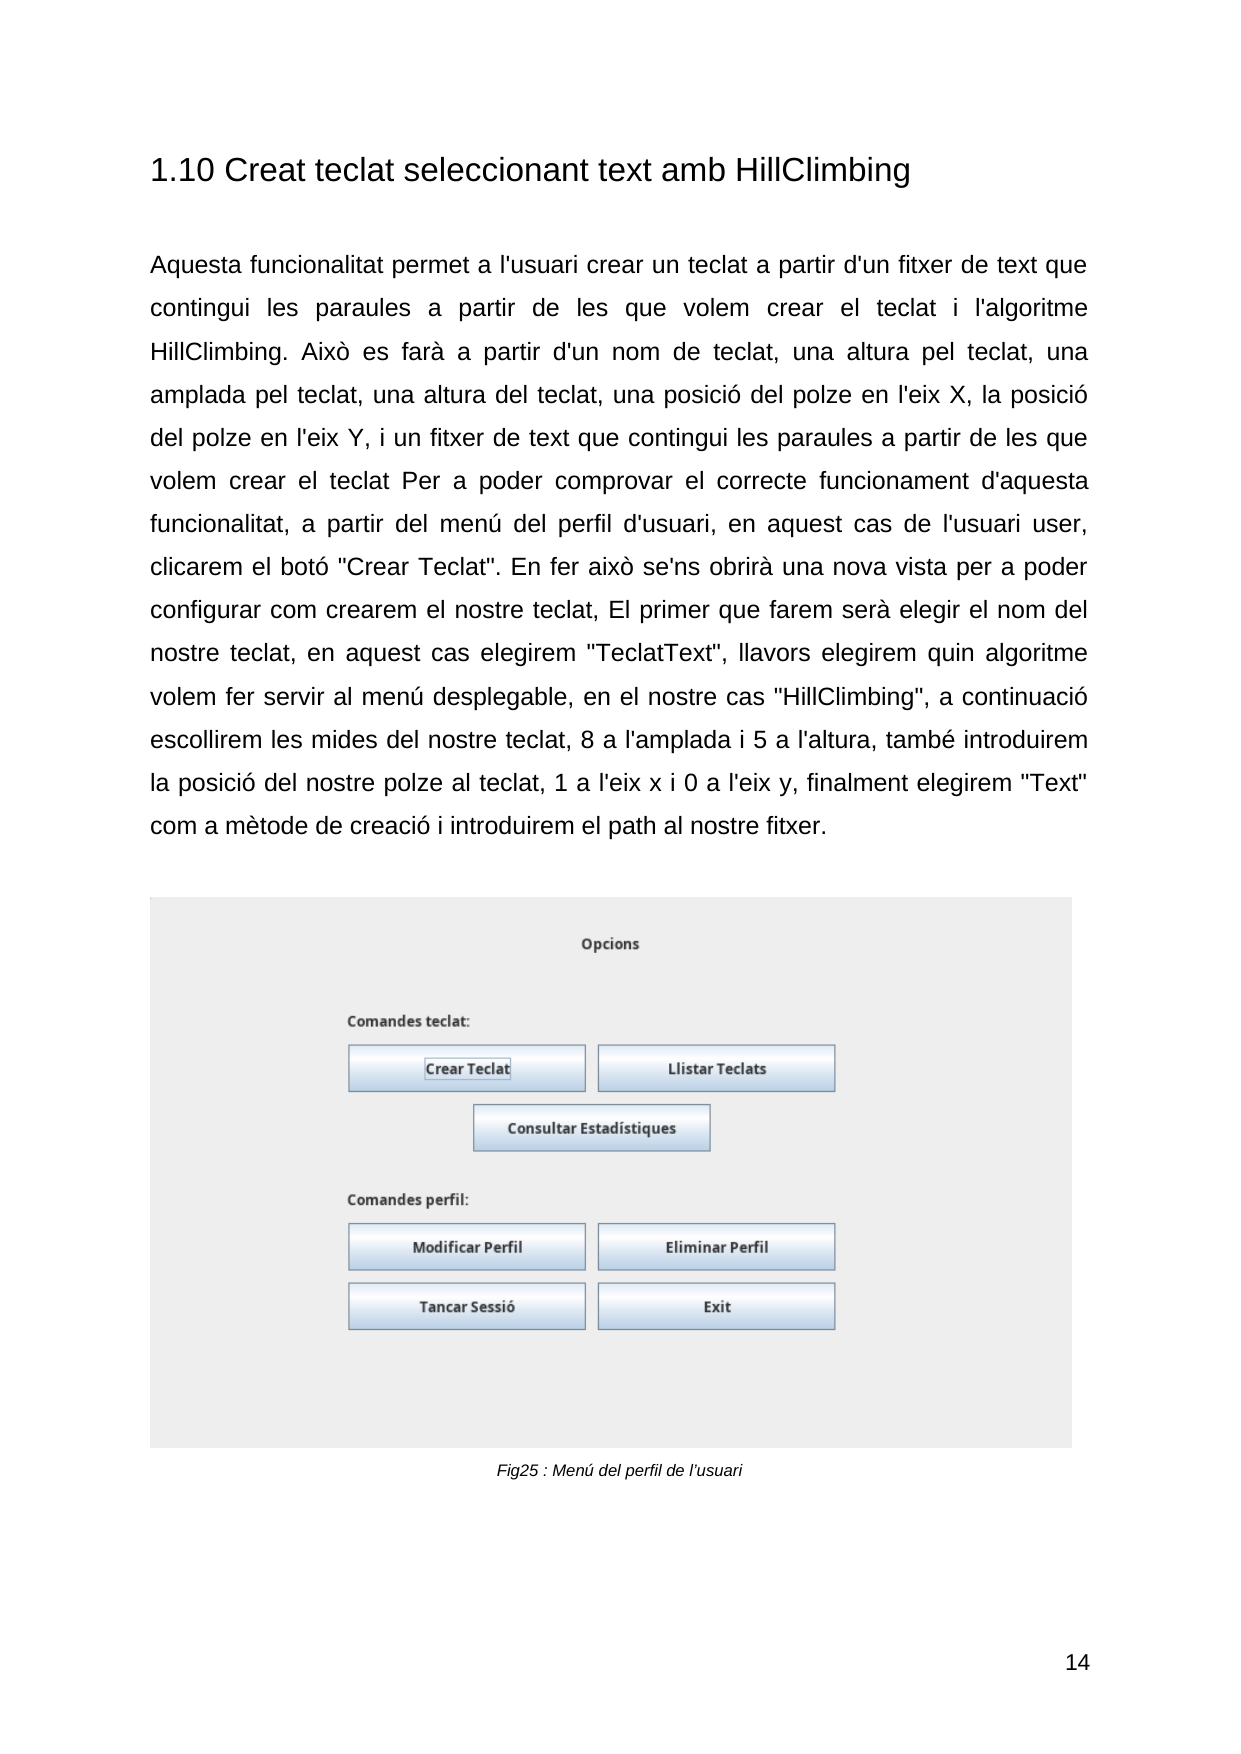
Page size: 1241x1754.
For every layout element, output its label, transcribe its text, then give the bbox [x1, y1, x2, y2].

text Aquesta funcionalitat permet a l'usuari crear un teclat a partir d'un fitxer de text que contingui les paraules a partir de les que volem crear el teclat i l'algoritme HillClimbing. Això es farà a partir d'un nom de teclat, una altura pel teclat, una amplada pel teclat, una altura del teclat, una posició del polze en l'eix X, la posició del polze en l'eix Y, i un fitxer de text que contingui les paraules a partir de les que volem crear el teclat Per a poder comprovar el correcte funcionament d'aquesta funcionalitat, a partir del menú del perfil d'usuari, en aquest cas de l'usuari user, clicarem el botó "Crear Teclat". En fer això se'ns obrirà una nova vista per a poder configurar com crearem el nostre teclat, El primer que farem serà elegir el nom del nostre teclat, en aquest cas elegirem "TeclatText", llavors elegirem quin algoritme volem fer servir al menú desplegable, en el nostre cas "HillClimbing", a continuació escollirem les mides del nostre teclat, 8 a l'amplada i 5 a l'altura, també introduirem la posició del nostre polze al teclat, 1 a l'eix x i 0 a l'eix y, finalment elegirem "Text" com a mètode de creació i introduirem el path al nostre fitxer. [150, 250, 1090, 840]
text Fig25 : Menú del perfil de l’usuari [150, 1460, 1090, 1479]
picture [150, 897, 1072, 1448]
subtitle 1.10 Creat teclat seleccionant text amb HillClimbing [150, 150, 1090, 188]
